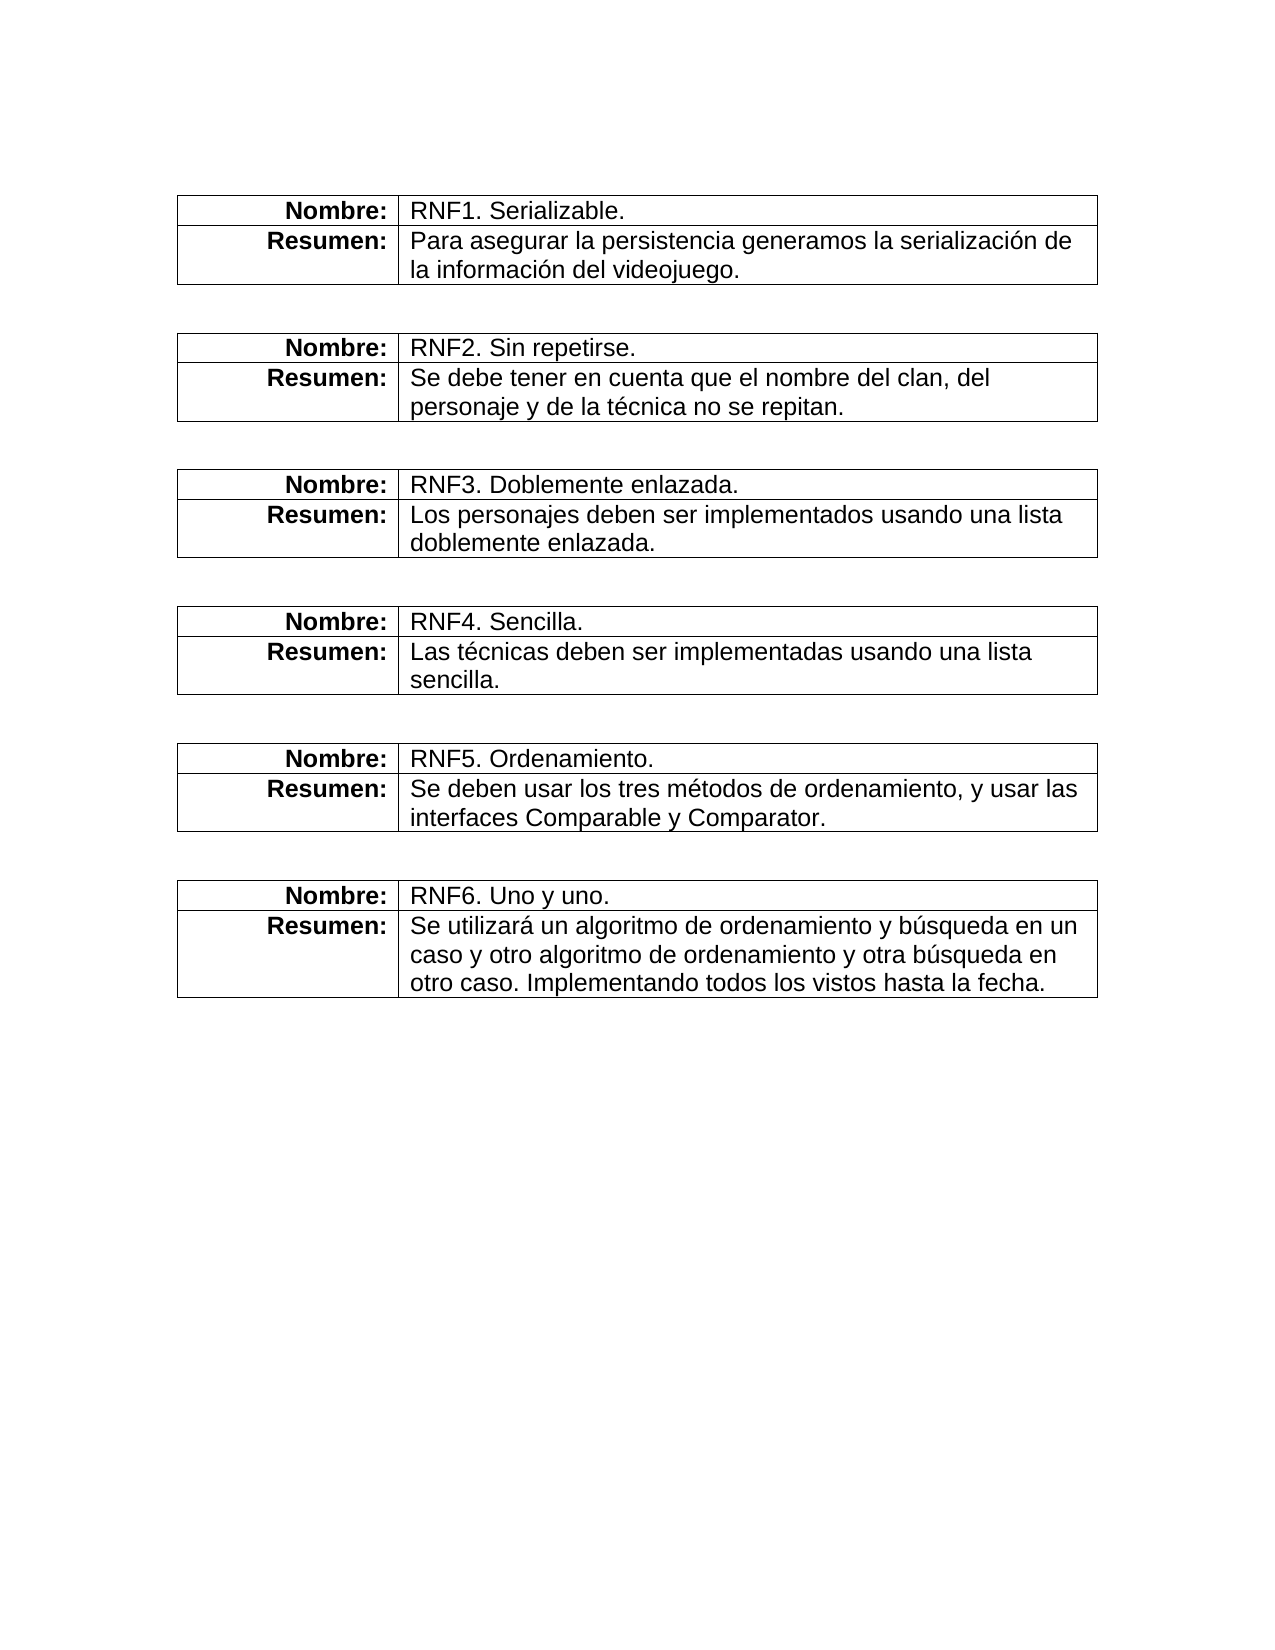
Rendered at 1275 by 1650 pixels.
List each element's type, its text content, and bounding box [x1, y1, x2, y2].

table_header Nombre: [178, 470, 398, 498]
table_header RNF4. Sencilla. [399, 607, 1097, 636]
table_cell Para asegurar la persistencia generamos la serialización de la información del videojuego. [399, 226, 1097, 284]
table_cell Se deben usar los tres métodos de ordenamiento, y usar las interfaces Comparable y Comparator. [399, 774, 1097, 831]
table_cell Las técnicas deben ser implementadas usando una lista sencilla. [399, 637, 1097, 694]
table_header Nombre: [178, 881, 398, 910]
table_header Nombre: [178, 744, 398, 773]
table_cell Resumen: [178, 500, 398, 557]
table_cell Resumen: [178, 911, 398, 997]
table_cell Los personajes deben ser implementados usando una lista doblemente enlazada. [399, 500, 1097, 557]
table_header RNF2. Sin repetirse. [399, 334, 1097, 362]
table_header Nombre: [178, 196, 398, 225]
table_cell Resumen: [178, 363, 398, 421]
table_cell Resumen: [178, 226, 398, 284]
table_cell Se debe tener en cuenta que el nombre del clan, del personaje y de la técnica no se repitan. [399, 363, 1097, 421]
table_header RNF5. Ordenamiento. [399, 744, 1097, 773]
table_cell Resumen: [178, 774, 398, 831]
table_cell Se utilizará un algoritmo de ordenamiento y búsqueda en un caso y otro algoritmo de ordenamiento y otra búsqueda en otro caso. Implementando todos los vistos hasta la fecha. [399, 911, 1097, 997]
table_header RNF3. Doblemente enlazada. [399, 470, 1097, 498]
table_header RNF1. Serializable. [399, 196, 1097, 225]
table_header Nombre: [178, 607, 398, 636]
table_header RNF6. Uno y uno. [399, 881, 1097, 910]
table_cell Resumen: [178, 637, 398, 694]
table_header Nombre: [178, 334, 398, 362]
